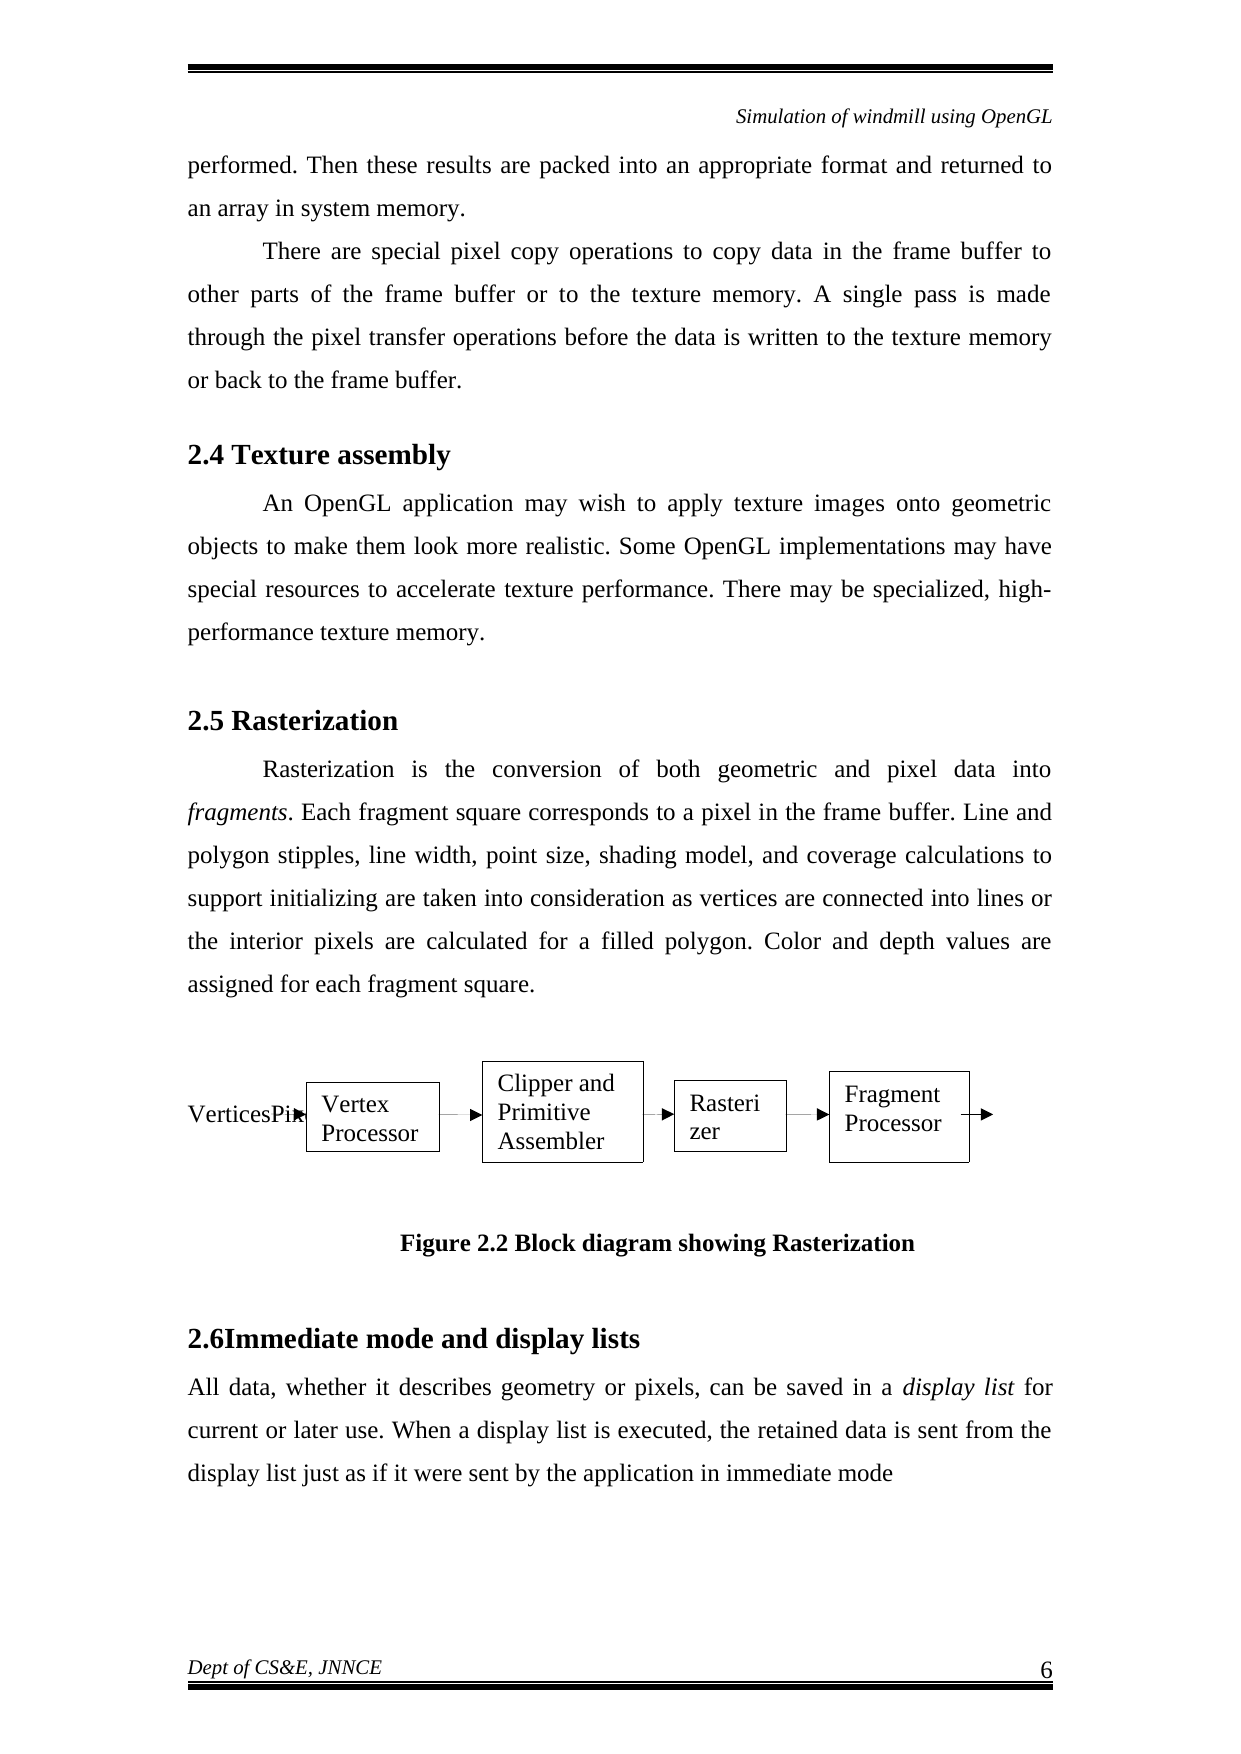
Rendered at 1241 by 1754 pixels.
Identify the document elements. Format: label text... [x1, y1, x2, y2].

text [187, 150, 1053, 222]
text 2.6Immediate mode and display lists [187, 1322, 1053, 1355]
text Rasterization is the conversion of both geometric and pixel data into fragments. Each fragment square corresponds to a pixel in the frame buffer. Line and polygon stipples, line width, point size, shading model, and coverage calculations to support initializing are taken into consideration as vertices are connected into lines or the interior pixels are calculated for a filled polygon. Color and depth values are assigned for each fragment square. [187, 754, 1053, 998]
text Figure 2.2 Block diagram showing Rasterization [187, 1228, 1053, 1257]
text An OpenGL application may wish to apply texture images onto geometric objects to make them look more realistic. Some OpenGL implementations may have special resources to accelerate texture performance. There may be specialized, high-performance texture memory. [187, 488, 1053, 646]
text 2.5 Rasterization [187, 703, 1053, 737]
text There are special pixel copy operations to copy data in the frame buffer to other parts of the frame buffer or to the texture memory. A single pass is made through the pixel transfer operations before the data is written to the texture memory or back to the frame buffer. [187, 236, 1053, 394]
text VerticesPixel [970, 1099, 1053, 1127]
text VerticesPixel [187, 1099, 306, 1127]
text 2.4 Texture assembly [187, 437, 1053, 471]
text All data, whether it describes geometry or pixels, can be saved in a display list for current or later use. When a display list is executed, the retained data is sent from the display list just as if it were sent by the application in immediate mode [187, 1372, 1053, 1487]
